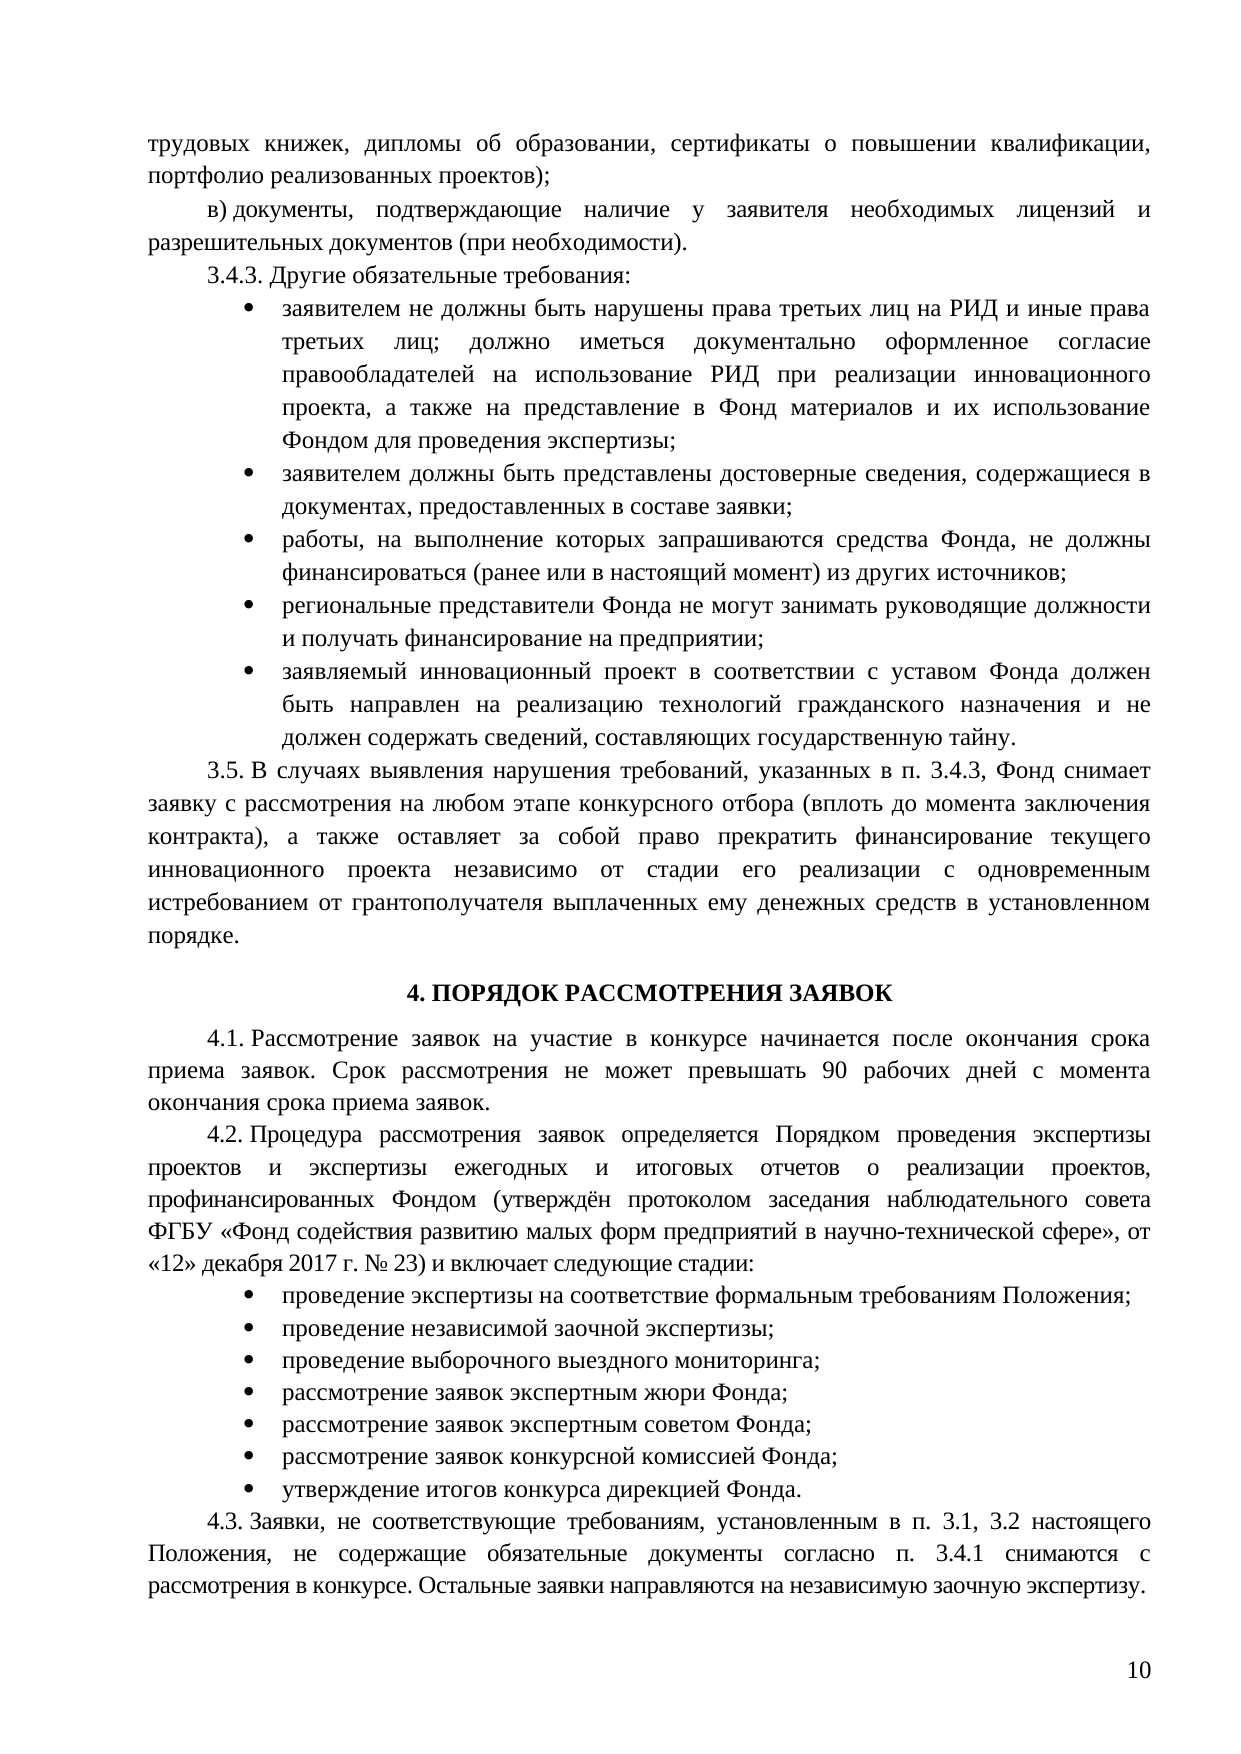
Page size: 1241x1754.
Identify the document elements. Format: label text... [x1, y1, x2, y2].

list заявляемый инновационный проект в соответствии с уставом Фонда должен быть направлен на реализацию технологий гражданского назначения и не должен содержать сведений, составляющих государственную тайну. [244, 656, 1152, 751]
text 4.2. Процедура рассмотрения заявок определяется Порядком проведения экспертизы проектов и экспертизы ежегодных и итоговых отчетов о реализации проектов, профинансированных Фондом (утверждён протоколом заседания наблюдательного совета ФГБУ «Фонд содействия развитию малых форм предприятий в научно-технической сфере», от «12» декабря 2017 г. № 23) и включает следующие стадии: [148, 1119, 1152, 1277]
text 4. ПОРЯДОК РАССМОТРЕНИЯ ЗАЯВОК [148, 978, 1152, 1007]
list рассмотрение заявок экспертным жюри Фонда; [244, 1377, 1152, 1406]
text 3.5. В случаях выявления нарушения требований, указанных в п. 3.4.3, Фонд снимает заявку с рассмотрения на любом этапе конкурсного отбора (вплоть до момента заключения контракта), а также оставляет за собой право прекратить финансирование текущего инновационного проекта независимо от стадии его реализации с одновременным истребованием от грантополучателя выплаченных ему денежных средств в установленном порядке. [148, 755, 1152, 949]
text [148, 128, 1152, 189]
list проведение независимой заочной экспертизы; [244, 1313, 1152, 1341]
list проведение выборочного выездного мониторинга; [244, 1345, 1152, 1374]
list рассмотрение заявок экспертным советом Фонда; [244, 1409, 1152, 1438]
list заявителем должны быть представлены достоверные сведения, содержащиеся в документах, предоставленных в составе заявки; [244, 458, 1152, 519]
list региональные представители Фонда не могут занимать руководящие должности и получать финансирование на предприятии; [244, 590, 1152, 652]
text 4.3. Заявки, не соответствующие требованиям, установленным в п. 3.1, 3.2 настоящего Положения, не содержащие обязательные документы согласно п. 3.4.1 снимаются с рассмотрения в конкурсе. Остальные заявки направляются на независимую заочную экспертизу. [148, 1506, 1152, 1599]
text 4.1. Рассмотрение заявок на участие в конкурсе начинается после окончания срока приема заявок. Срок рассмотрения не может превышать 90 рабочих дней с момента окончания срока приема заявок. [148, 1023, 1152, 1116]
list рассмотрение заявок конкурсной комиссией Фонда; [244, 1441, 1152, 1470]
list работы, на выполнение которых запрашиваются средства Фонда, не должны финансироваться (ранее или в настоящий момент) из других источников; [244, 524, 1152, 586]
text в) документы, подтверждающие наличие у заявителя необходимых лицензий и разрешительных документов (при необходимости). [148, 194, 1152, 255]
text 3.4.3. Другие обязательные требования: [148, 260, 1152, 288]
list заявителем не должны быть нарушены права третьих лиц на РИД и иные права третьих лиц; должно иметься документально оформленное согласие правообладателей на использование РИД при реализации инновационного проекта, а также на представление в Фонд материалов и их использование Фондом для проведения экспертизы; [244, 293, 1152, 453]
list проведение экспертизы на соответствие формальным требованиям Положения; [244, 1281, 1152, 1309]
list утверждение итогов конкурса дирекцией Фонда. [244, 1474, 1152, 1502]
